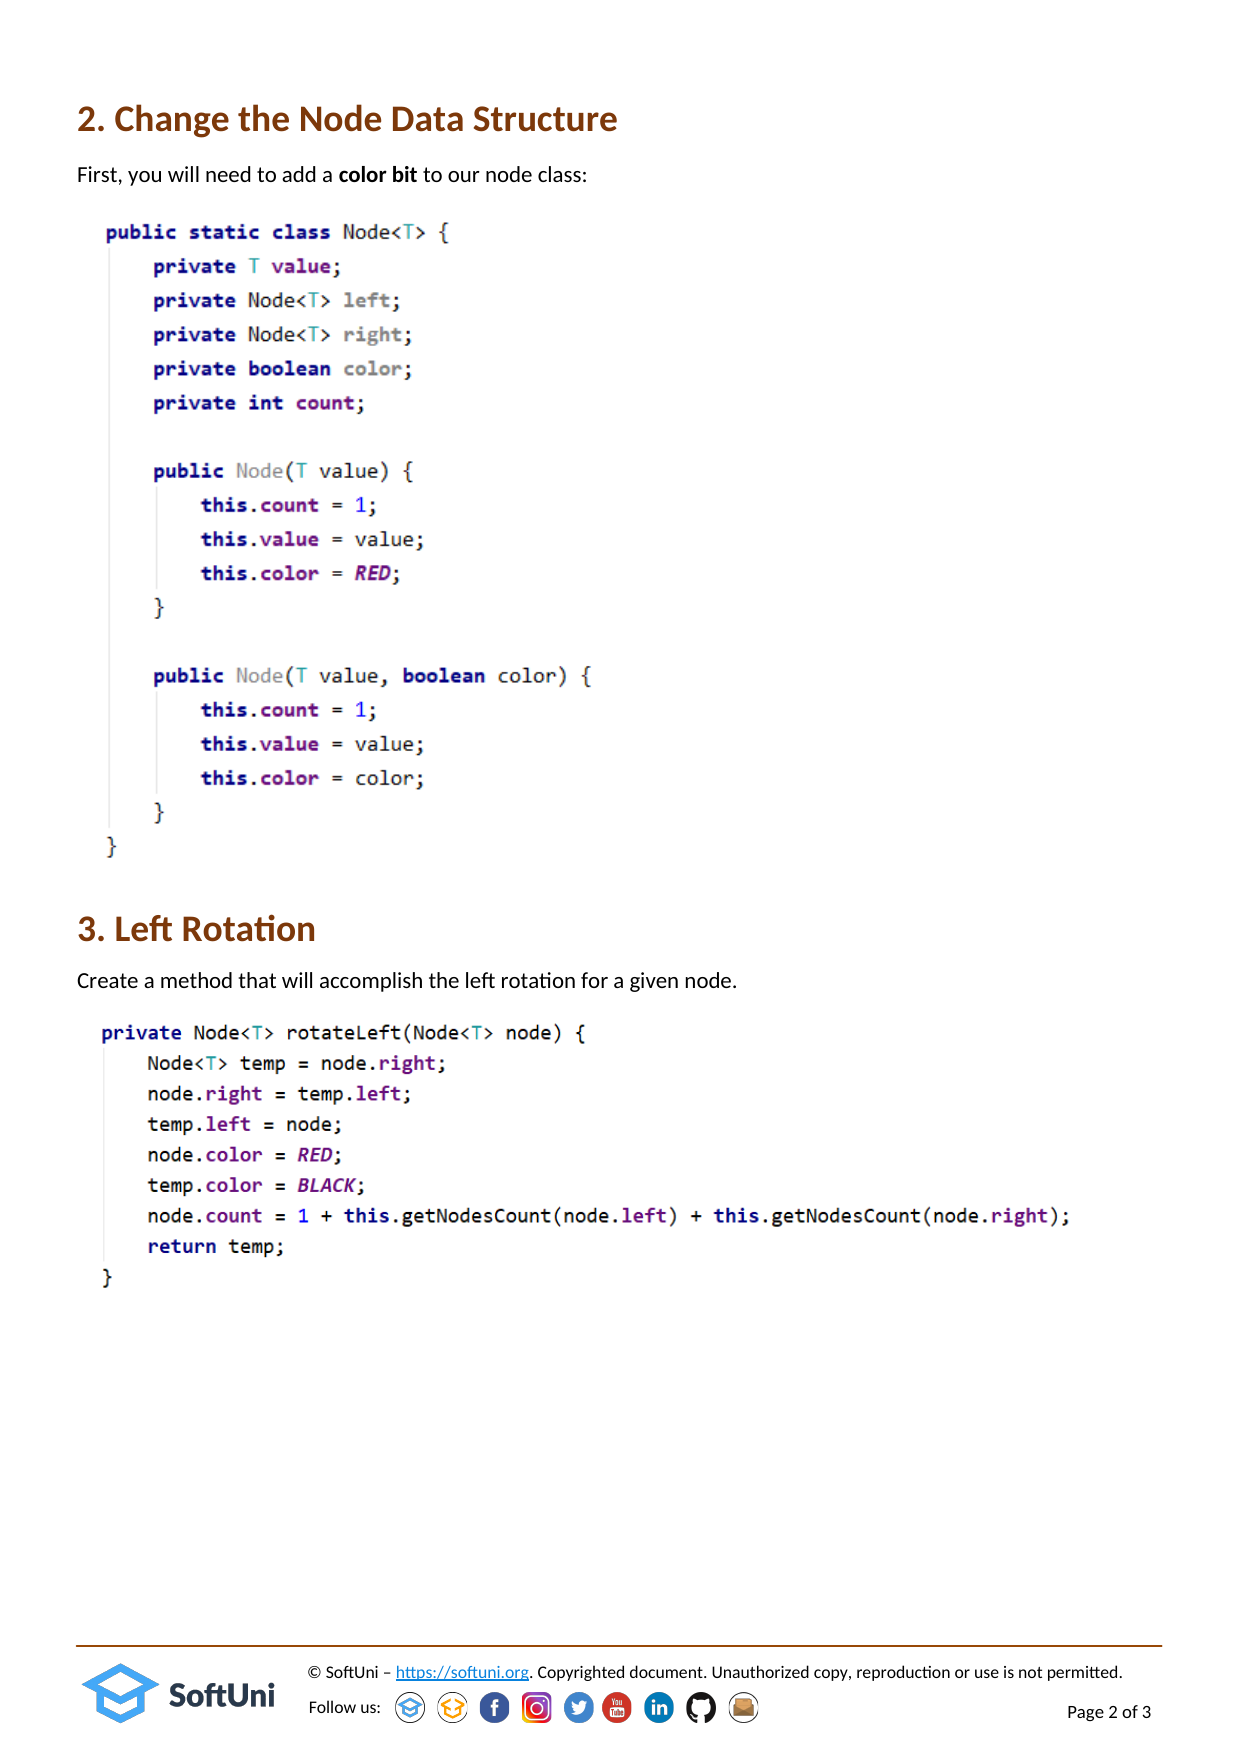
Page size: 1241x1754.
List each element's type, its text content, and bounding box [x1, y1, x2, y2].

picture [437, 1692, 468, 1723]
picture [395, 1692, 425, 1723]
picture [665, 1714, 674, 1723]
subtitle Left Rotation [77, 905, 1163, 951]
picture [75, 1658, 281, 1729]
picture [644, 1714, 653, 1723]
picture [665, 1692, 674, 1701]
text First, you will need to add a color bit to our node class: [77, 161, 1163, 189]
picture [686, 1692, 716, 1723]
picture [644, 1692, 653, 1701]
picture [728, 1692, 759, 1723]
picture [76, 205, 928, 889]
picture [76, 1011, 1164, 1313]
subtitle Change the Node Data Structure [77, 95, 1163, 141]
picture [479, 1692, 510, 1723]
picture [658, 1705, 667, 1714]
text Create a method that will accomplish the left rotation for a given node. [77, 966, 1163, 994]
picture [522, 1692, 552, 1723]
picture [602, 1692, 632, 1723]
picture [564, 1692, 594, 1723]
